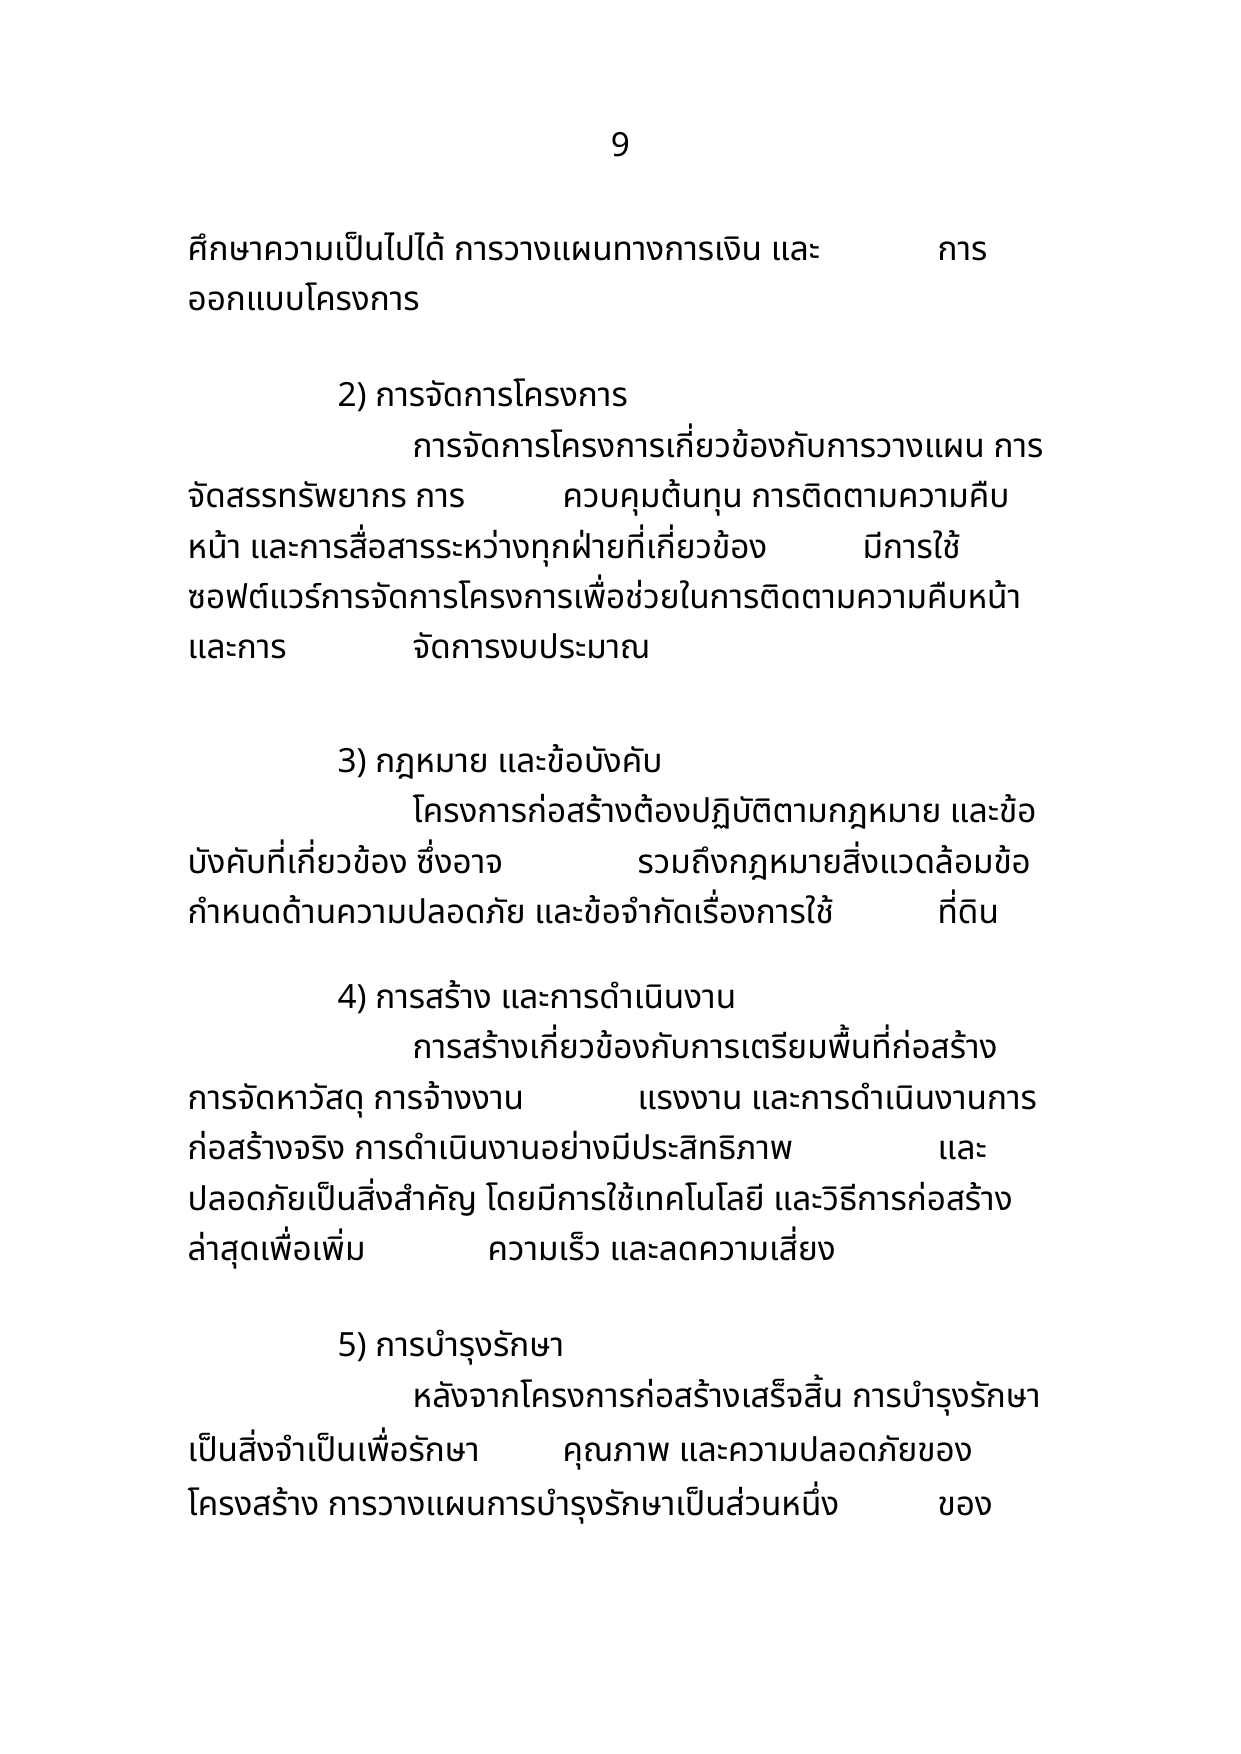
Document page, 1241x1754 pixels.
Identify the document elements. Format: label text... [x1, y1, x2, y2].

text 5) การบำรุงรักษา [187, 1321, 1053, 1372]
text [187, 1372, 1053, 1531]
text 4) การสร้าง และการดำเนินงาน [187, 973, 1053, 1023]
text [187, 225, 1053, 326]
text 2) การจัดการโครงการ [187, 371, 1053, 422]
text โครงการก่อสร้างต้องปฏิบัติตามกฎหมาย และข้อบังคับที่เกี่ยวข้อง ซึ่งอาจ รวมถึงกฎหมายสิ่งแวดล้อมข้อกำหนดด้านความปลอดภัย และข้อจำกัดเรื่องการใช้ ที่ดิน [187, 787, 1053, 939]
text 3) กฎหมาย และข้อบังคับ [187, 736, 1053, 787]
text การจัดการโครงการเกี่ยวข้องกับการวางแผน การจัดสรรทรัพยากร การ ควบคุมต้นทุน การติดตามความคืบหน้า และการสื่อสารระหว่างทุกฝ่ายที่เกี่ยวข้อง มีการใช้ซอฟต์แวร์การจัดการโครงการเพื่อช่วยในการติดตามความคืบหน้า และการ จัดการงบประมาณ [187, 422, 1053, 674]
text การสร้างเกี่ยวข้องกับการเตรียมพื้นที่ก่อสร้าง การจัดหาวัสดุ การจ้างงาน แรงงาน และการดำเนินงานการก่อสร้างจริง การดำเนินงานอย่างมีประสิทธิภาพ และปลอดภัยเป็นสิ่งสำคัญ โดยมีการใช้เทคโนโลยี และวิธีการก่อสร้างล่าสุดเพื่อเพิ่ม ความเร็ว และลดความเสี่ยง [187, 1023, 1053, 1276]
